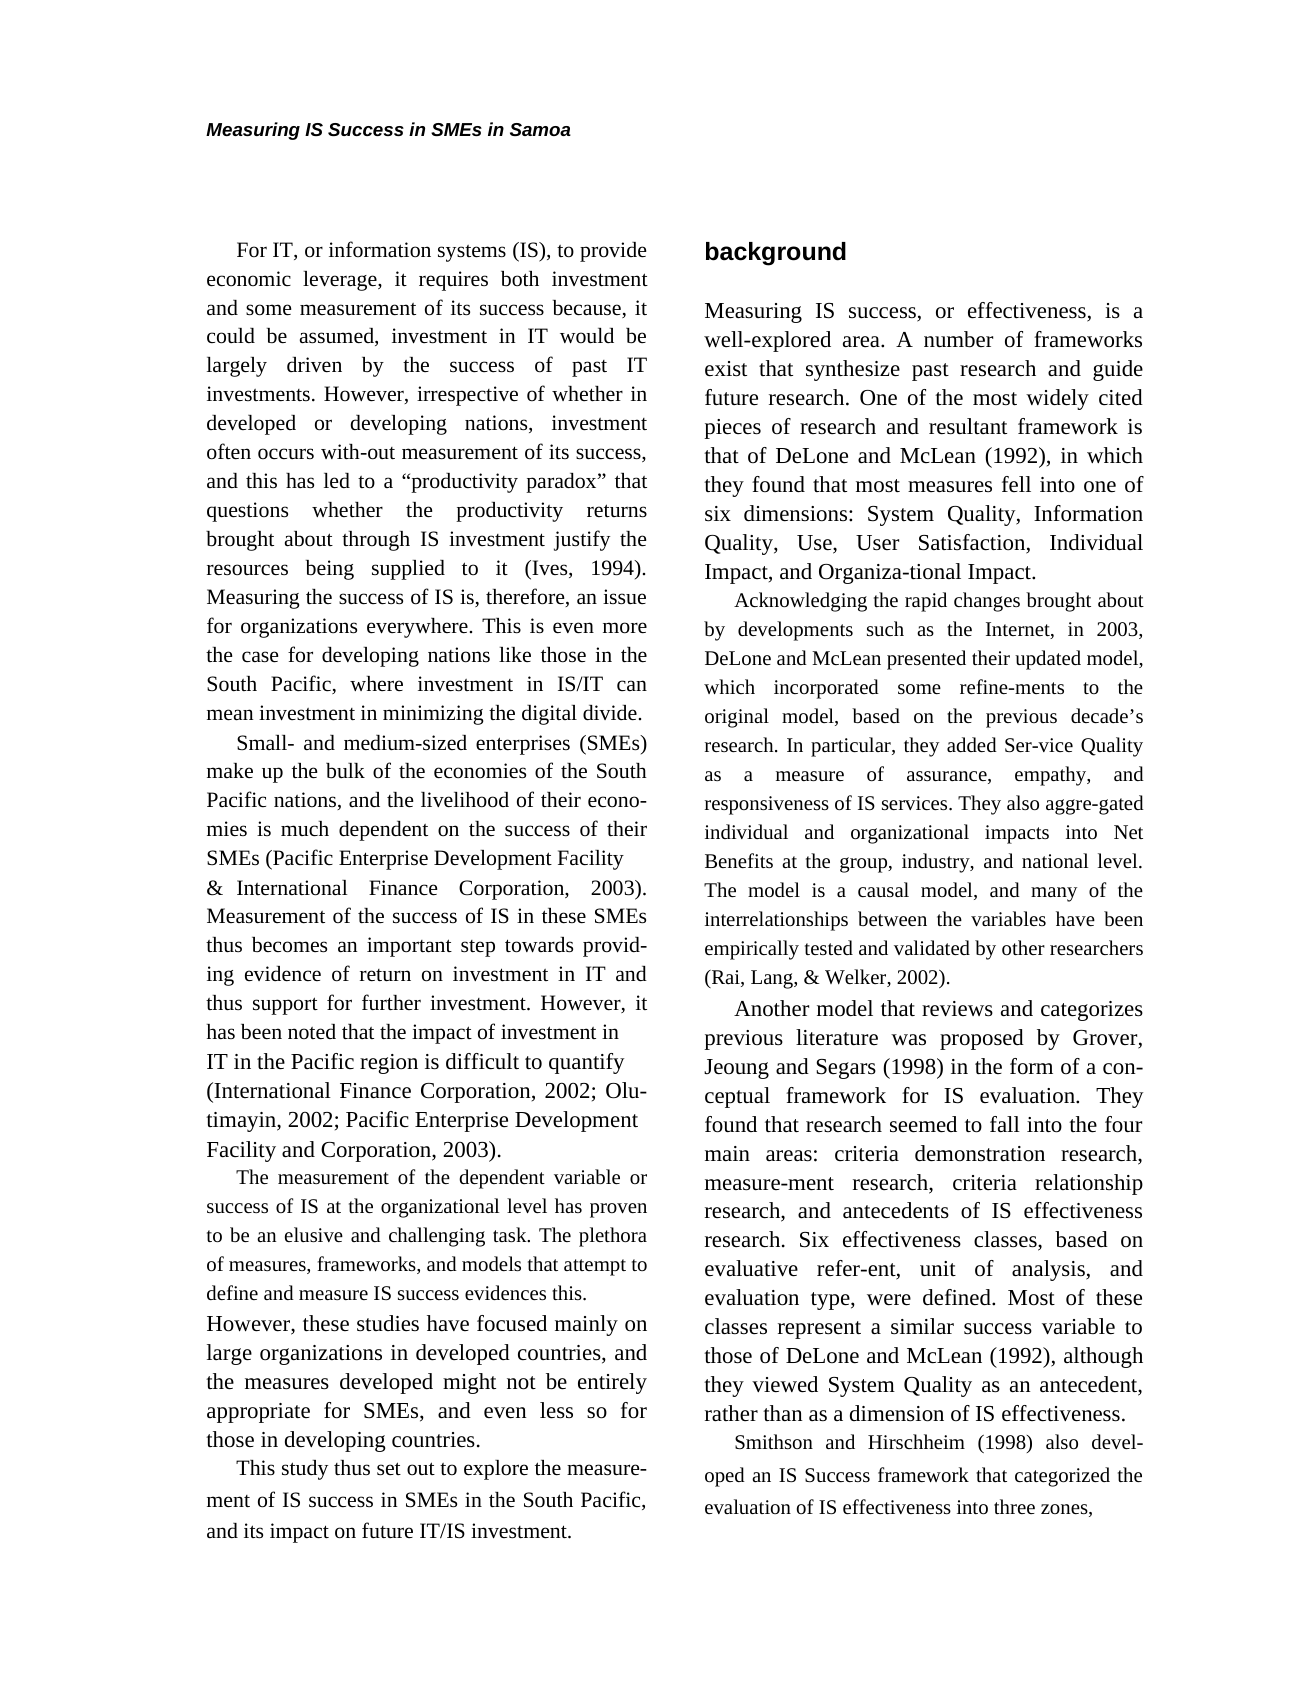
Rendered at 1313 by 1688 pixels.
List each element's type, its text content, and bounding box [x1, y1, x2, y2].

list International Finance Corporation, 2003). Measurement of the success of IS in these SMEs thus becomes an important step towards provid-ing evidence of return on investment in IT and thus support for further investment. However, it has been noted that the impact of investment in [206, 874, 648, 1044]
text Small- and medium-sized enterprises (SMEs) make up the bulk of the economies of the South Pacific nations, and the livelihood of their econo-mies is much dependent on the success of their SMEs (Pacific Enterprise Development Facility [206, 729, 648, 871]
text Measuring IS Success in SMEs in Samoa [206, 119, 648, 141]
text Another model that reviews and categorizes previous literature was proposed by Grover, Jeoung and Segars (1998) in the form of a con-ceptual framework for IS evaluation. They found that research seemed to fall into the four main areas: criteria demonstration research, measure-ment research, criteria relationship research, and antecedents of IS effectiveness research. Six effectiveness classes, based on evaluative refer-ent, unit of analysis, and evaluation type, were defined. Most of these classes represent a similar success variable to those of DeLone and McLean (1992), although they viewed System Quality as an antecedent, rather than as a dimension of IS effectiveness. [704, 995, 1144, 1427]
text For IT, or information systems (IS), to provide economic leverage, it requires both investment and some measurement of its success because, it could be assumed, investment in IT would be largely driven by the success of past IT investments. However, irrespective of whether in developed or developing nations, investment often occurs with-out measurement of its success, and this has led to a “productivity paradox” that questions whether the productivity returns brought about through IS investment justify the resources being supplied to it (Ives, 1994). Measuring the success of IS is, therefore, an issue for organizations everywhere. This is even more the case for developing nations like those in the South Pacific, where investment in IS/IT can mean investment in minimizing the digital divide. [206, 237, 648, 725]
text Smithson and Hirschheim (1998) also devel-oped an IS Success framework that categorized the evaluation of IS effectiveness into three zones, [704, 1430, 1144, 1519]
text Measuring IS success, or effectiveness, is a well-explored area. A number of frameworks exist that synthesize past research and guide future research. One of the most widely cited pieces of research and resultant framework is that of DeLone and McLean (1992), in which they found that most measures fell into one of six dimensions: System Quality, Information Quality, Use, User Satisfaction, Individual Impact, and Organiza-tional Impact. [704, 297, 1144, 584]
text However, these studies have focused mainly on large organizations in developed countries, and the measures developed might not be entirely appropriate for SMEs, and even less so for those in developing countries. [206, 1310, 648, 1452]
text This study thus set out to explore the measure-ment of IS success in SMEs in the South Pacific, and its impact on future IT/IS investment. [206, 1455, 648, 1543]
text Facility and Corporation, 2003). [206, 1136, 648, 1162]
text background [704, 237, 1162, 265]
text Acknowledging the rapid changes brought about by developments such as the Internet, in 2003, DeLone and McLean presented their updated model, which incorporated some refine-ments to the original model, based on the previous decade’s research. In particular, they added Ser-vice Quality as a measure of assurance, empathy, and responsiveness of IS services. They also aggre-gated individual and organizational impacts into Net Benefits at the group, industry, and national level. The model is a causal model, and many of the interrelationships between the variables have been empirically tested and validated by other researchers (Rai, Lang, & Welker, 2002). [704, 587, 1144, 989]
text The measurement of the dependent variable or success of IS at the organizational level has proven to be an elusive and challenging task. The plethora of measures, frameworks, and models that attempt to define and measure IS success evidences this. [206, 1165, 648, 1305]
text IT in the Pacific region is difficult to quantify [206, 1048, 648, 1075]
text (International Finance Corporation, 2002; Olu-timayin, 2002; Pacific Enterprise Development [206, 1078, 648, 1133]
